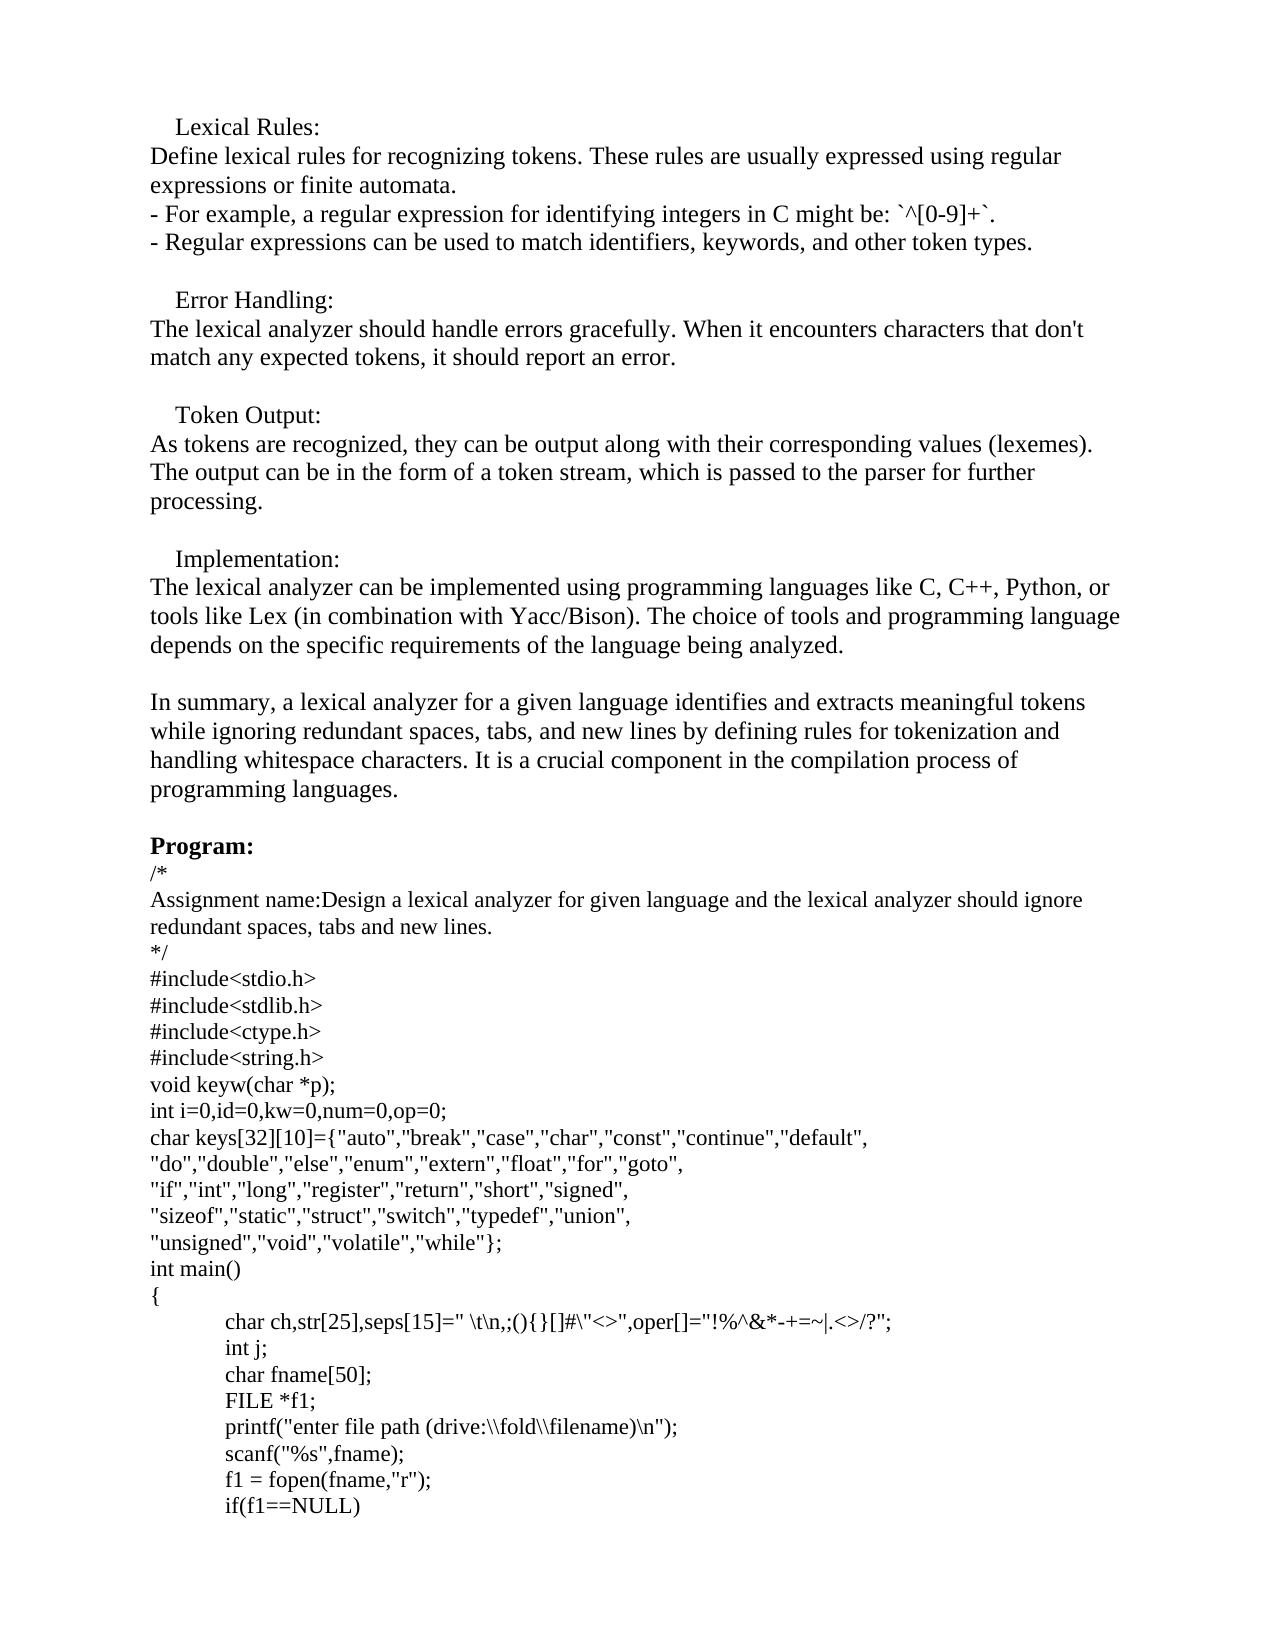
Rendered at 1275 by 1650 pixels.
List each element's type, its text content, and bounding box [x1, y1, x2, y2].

text #include<stdlib.h> [150, 992, 1125, 1018]
text Lexical Rules: [150, 112, 1125, 141]
text "if","int","long","register","return","short","signed", [150, 1176, 1125, 1203]
text scanf("%s",fname); [150, 1440, 1125, 1466]
text FILE *f1; [150, 1387, 1125, 1413]
text #include<string.h> [150, 1044, 1125, 1071]
text printf("enter file path (drive:\\fold\\filename)\n"); [150, 1413, 1125, 1440]
text Token Output: [150, 400, 1125, 429]
text int j; [150, 1334, 1125, 1361]
text #include<ctype.h> [150, 1018, 1125, 1044]
text Define lexical rules for recognizing tokens. These rules are usually expressed using regular expressions or finite automata. [150, 141, 1125, 199]
text char fname[50]; [150, 1361, 1125, 1387]
text /* [150, 860, 1125, 886]
text As tokens are recognized, they can be output along with their corresponding values (lexemes). The output can be in the form of a token stream, which is passed to the parser for further processing. [150, 429, 1125, 515]
text void keyw(char *p); [150, 1071, 1125, 1097]
text char ch,str[25],seps[15]=" \t\n,;(){}[]#\"<>",oper[]="!%^&*-+=~|.<>/?"; [150, 1308, 1125, 1334]
text int main() [150, 1255, 1125, 1282]
text char keys[32][10]={"auto","break","case","char","const","continue","default", [150, 1123, 1125, 1150]
text Error Handling: [150, 285, 1125, 314]
text "do","double","else","enum","extern","float","for","goto", [150, 1150, 1125, 1176]
text In summary, a lexical analyzer for a given language identifies and extracts meaningful tokens while ignoring redundant spaces, tabs, and new lines by defining rules for tokenization and handling whitespace characters. It is a crucial component in the compilation process of programming languages. [150, 687, 1125, 802]
text The lexical analyzer can be implemented using programming languages like C, C++, Python, or tools like Lex (in combination with Yacc/Bison). The choice of tools and programming language depends on the specific requirements of the language being analyzed. [150, 572, 1125, 659]
text Assignment name:Design a lexical analyzer for given language and the lexical analyzer should ignore redundant spaces, tabs and new lines. [150, 886, 1125, 939]
text f1 = fopen(fname,"r"); [150, 1466, 1125, 1492]
text */ [150, 939, 1125, 965]
text { [150, 1282, 1125, 1308]
text "unsigned","void","volatile","while"}; [150, 1229, 1125, 1255]
text The lexical analyzer should handle errors gracefully. When it encounters characters that don't match any expected tokens, it should report an error. [150, 314, 1125, 371]
text int i=0,id=0,kw=0,num=0,op=0; [150, 1097, 1125, 1123]
text - Regular expressions can be used to match identifiers, keywords, and other token types. [150, 227, 1125, 256]
text Program: [150, 831, 1125, 860]
text - For example, a regular expression for identifying integers in C might be: `^[0-9]+`. [150, 199, 1125, 227]
text Implementation: [150, 544, 1125, 572]
text #include<stdio.h> [150, 965, 1125, 992]
text "sizeof","static","struct","switch","typedef","union", [150, 1203, 1125, 1229]
text if(f1==NULL) [150, 1492, 1125, 1519]
